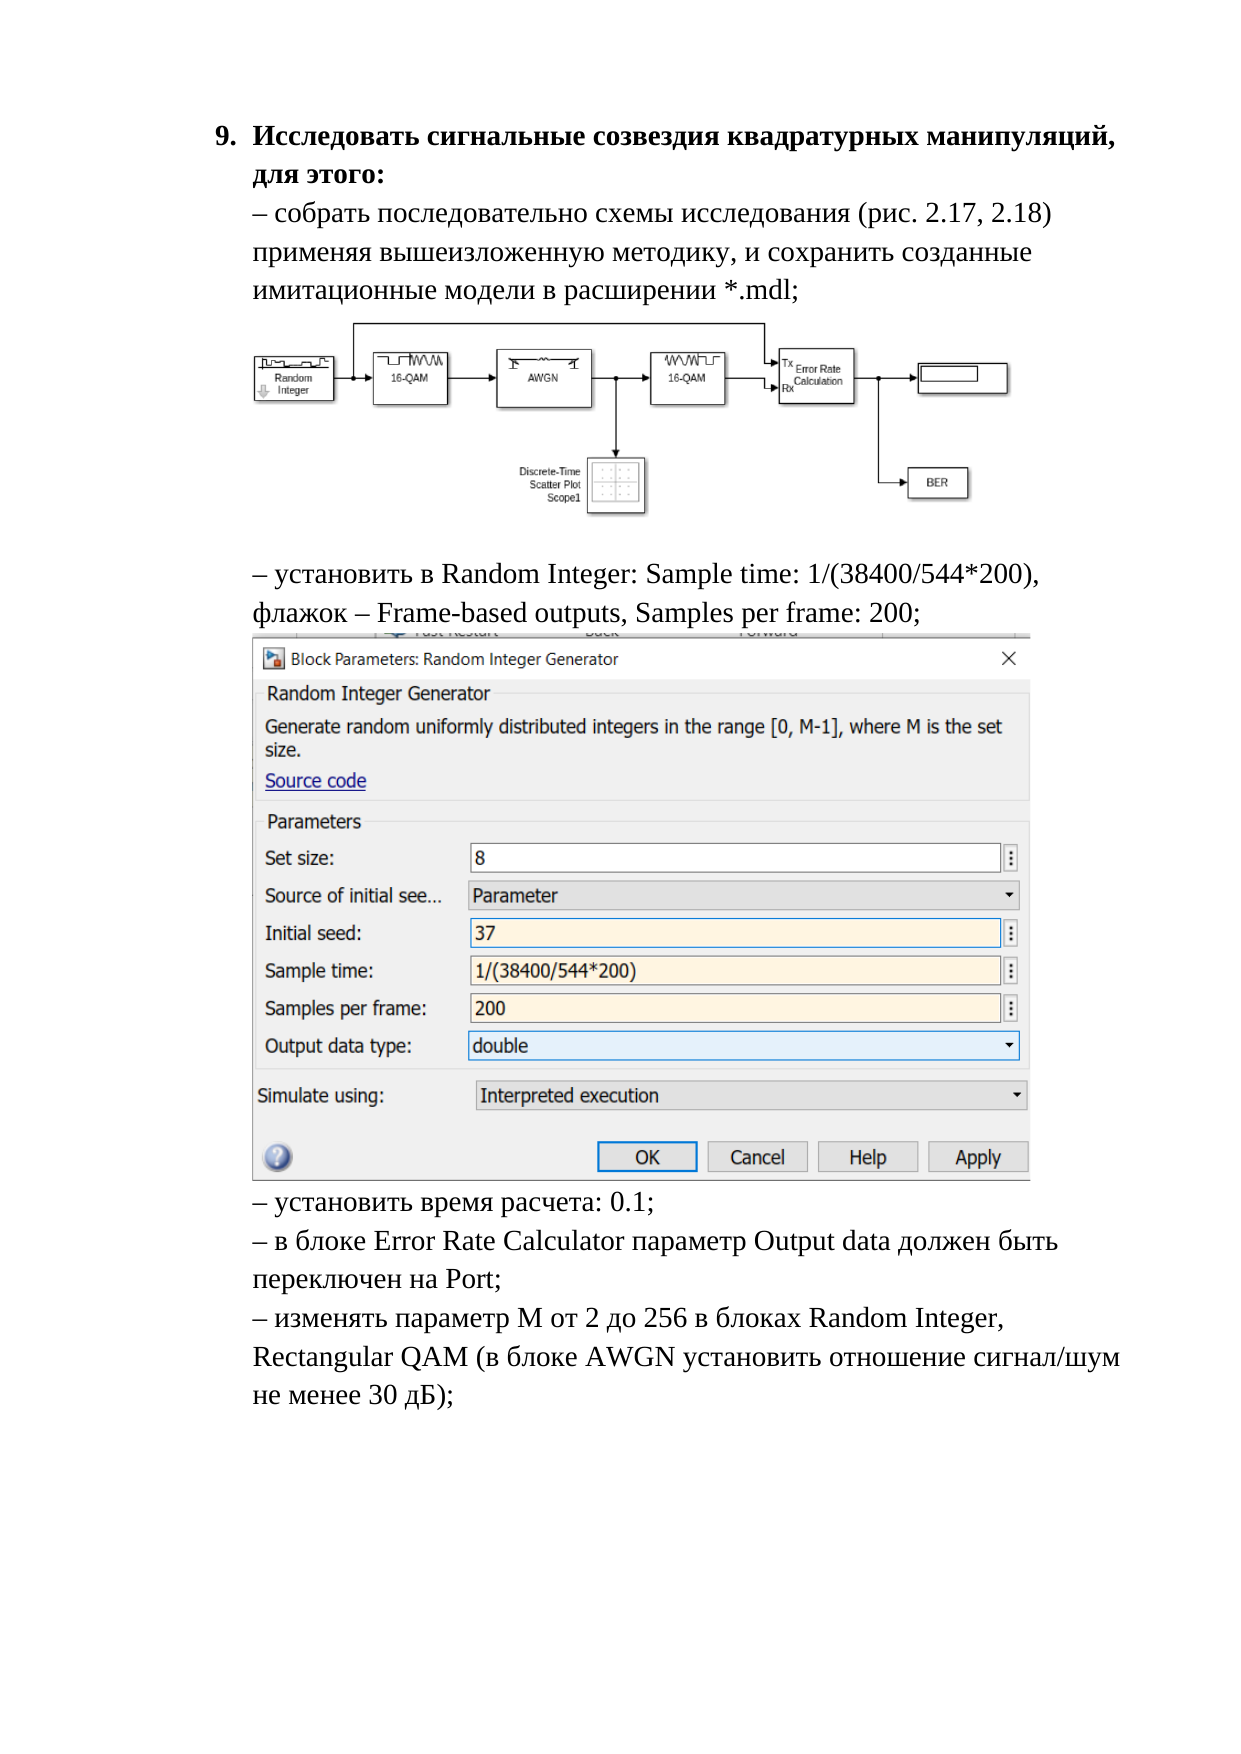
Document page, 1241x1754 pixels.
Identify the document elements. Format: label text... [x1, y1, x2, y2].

list – установить в Random Integer: Sample time: 1/(38400/544*200), [252, 557, 1152, 590]
list – установить время расчета: 0.1; [252, 1184, 1152, 1218]
list – в блоке Error Rate Calculator параметр Output data должен быть [252, 1223, 1152, 1257]
list – изменять параметр М от 2 до 256 в блоках Random Integer, Rectangular QAM (в блоке AWGN установить отношение сигнал/шум не менее 30 дБ); [252, 1300, 1152, 1411]
list для этого: [252, 157, 1152, 190]
list – собрать последовательно схемы исследования (рис. 2.17, 2.18) [252, 195, 1152, 229]
list применяя вышеизложенную методику, и сохранить созданные имитационные модели в расширении *.mdl; [252, 234, 1152, 306]
picture [252, 310, 1041, 553]
list переключен на Port; [252, 1262, 1152, 1295]
picture [252, 633, 1031, 1181]
list Исследовать сигнальные созвездия квадратурных манипуляций, [215, 118, 1152, 152]
list флажок – Frame-based outputs, Samples per frame: 200; [252, 595, 1152, 629]
